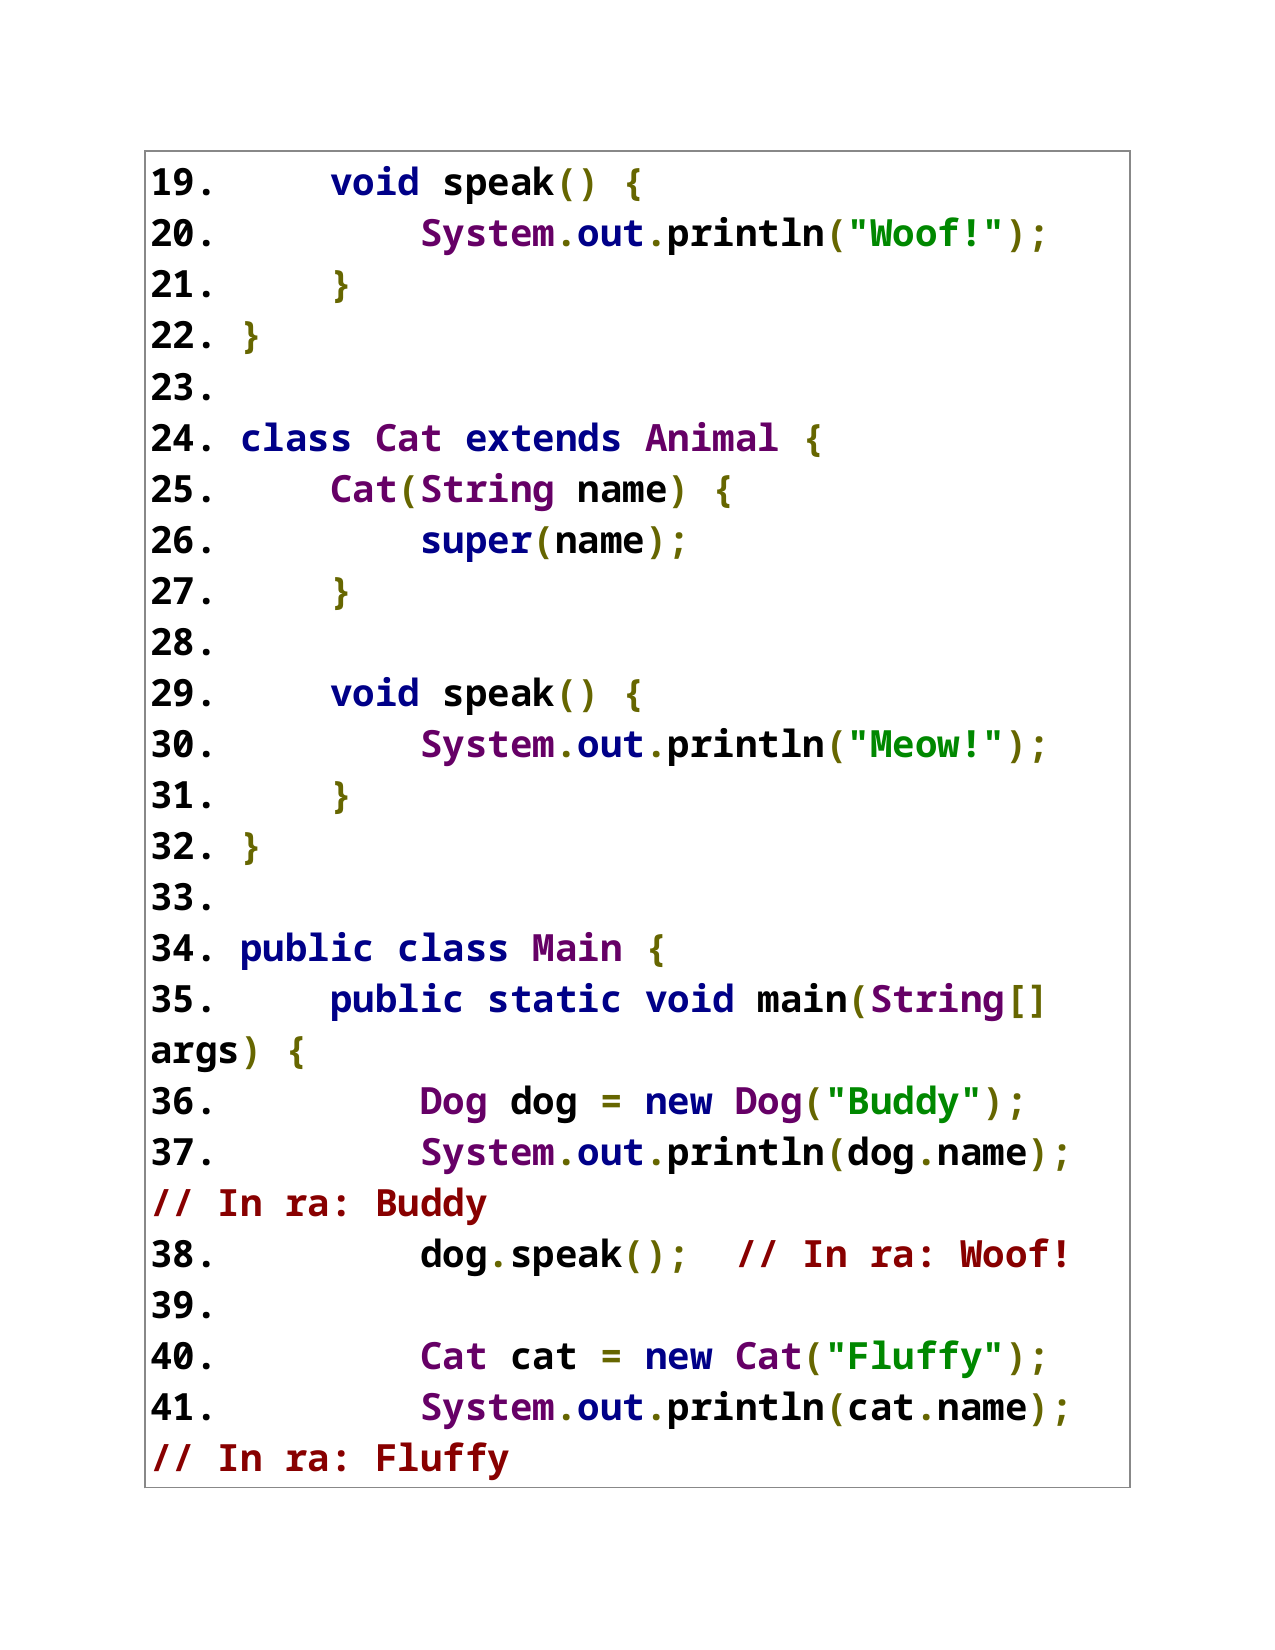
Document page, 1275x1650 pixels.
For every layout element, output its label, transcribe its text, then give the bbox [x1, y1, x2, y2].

text 30. System.out.println("Meow!"); [150, 717, 1125, 768]
text 28. [150, 615, 1125, 666]
text 23. [150, 360, 1125, 411]
text 26. super(name); [150, 513, 1125, 564]
text 38. dog.speak(); // In ra: Woof! [150, 1228, 1125, 1279]
text 24. class Cat extends Animal { [150, 411, 1125, 462]
text 21. } [150, 258, 1125, 309]
text 39. [150, 1279, 1125, 1330]
text 37. System.out.println(dog.name); // In ra: Buddy [150, 1126, 1125, 1228]
text 40. Cat cat = new Cat("Fluffy"); [150, 1330, 1125, 1375]
text 36. Dog dog = new Dog("Buddy"); [150, 1074, 1125, 1126]
text 41. System.out.println(cat.name); // In ra: Fluffy [146, 1375, 1129, 1487]
text 34. public class Main { [150, 921, 1125, 972]
text 33. [150, 870, 1125, 921]
text 27. } [150, 564, 1125, 615]
text 19. void speak() { [146, 152, 1129, 207]
text 31. } [150, 768, 1125, 819]
text 32. } [150, 819, 1125, 870]
text 29. void speak() { [150, 666, 1125, 717]
text 22. } [150, 309, 1125, 360]
text 35. public static void main(String[] args) { [150, 972, 1125, 1074]
text 20. System.out.println("Woof!"); [150, 207, 1125, 258]
text 25. Cat(String name) { [150, 462, 1125, 513]
